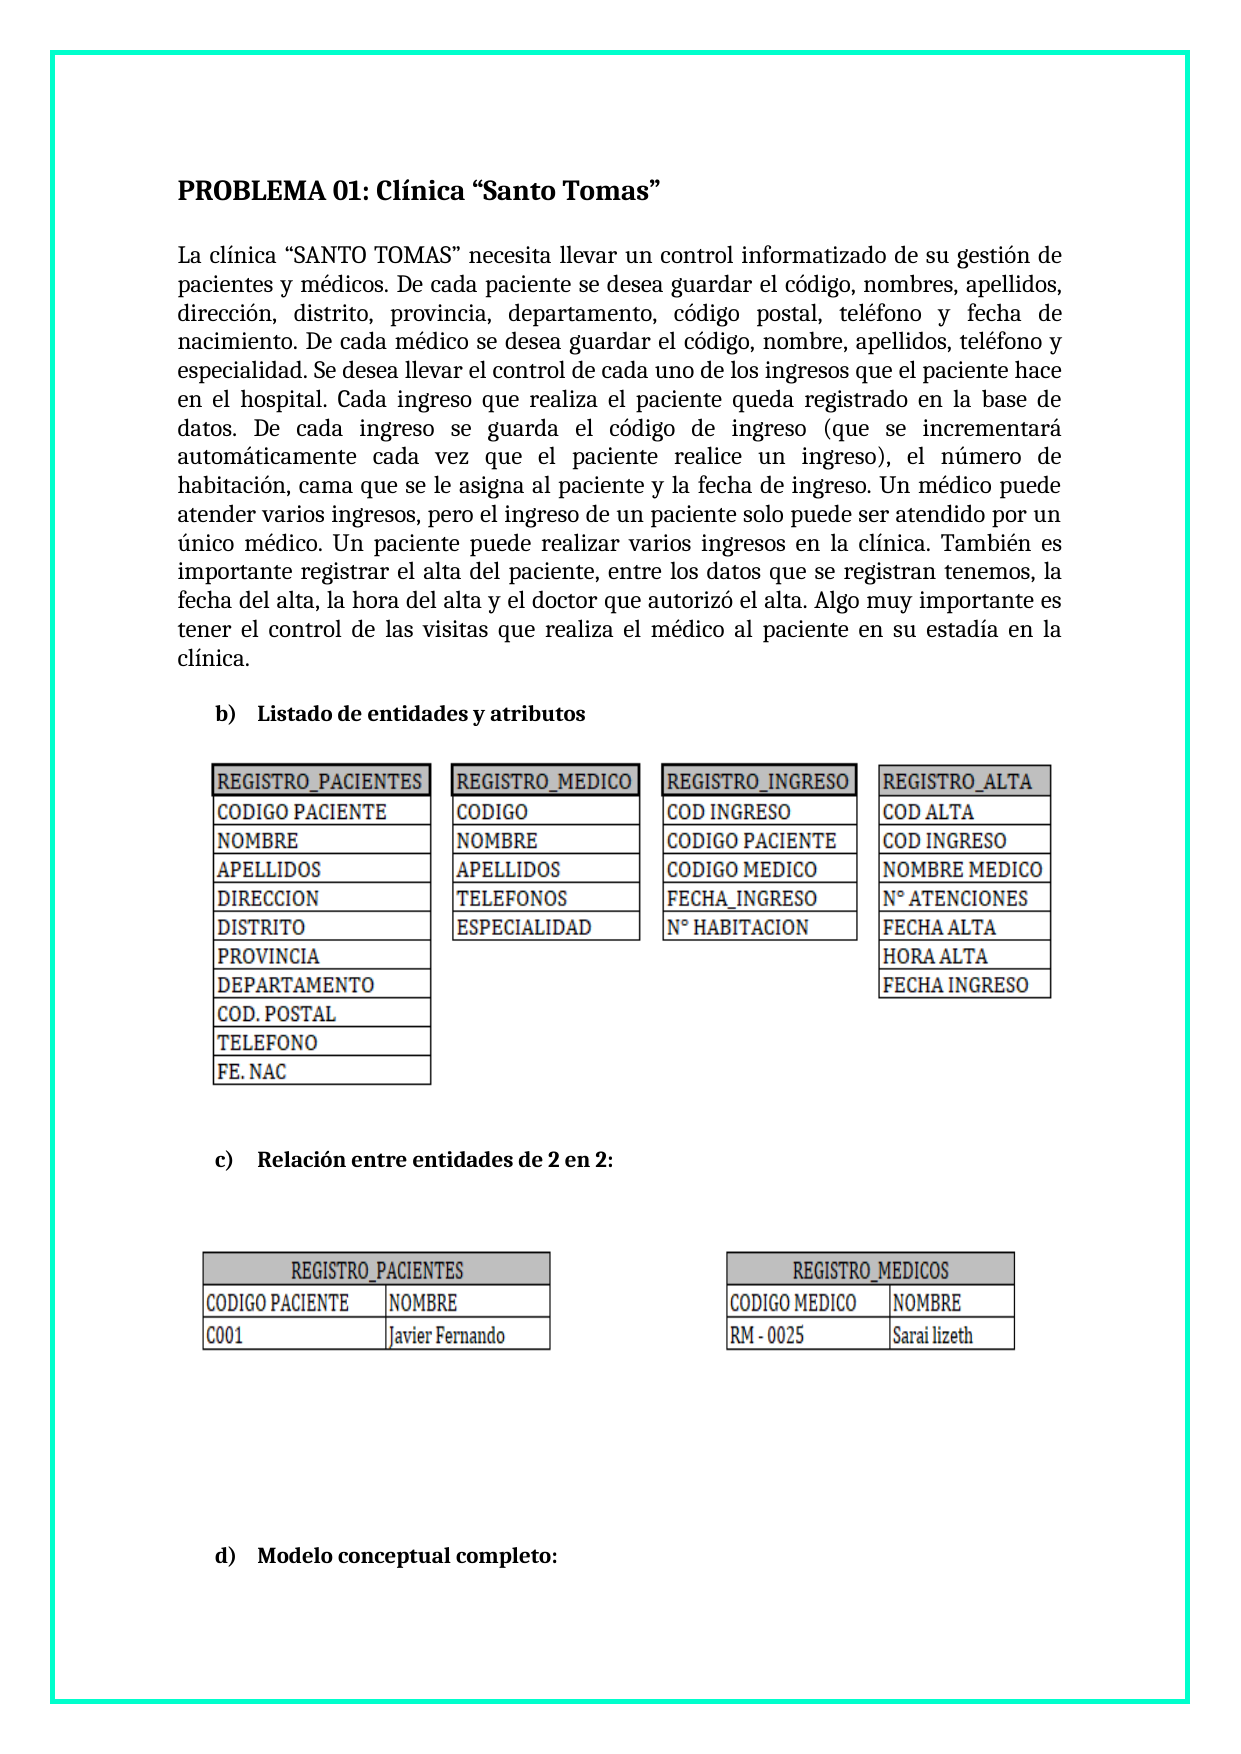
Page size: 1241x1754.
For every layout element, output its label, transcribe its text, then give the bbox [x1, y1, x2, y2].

text La clínica “SANTO TOMAS” necesita llevar un control informatizado de su gestión de pacientes y médicos. De cada paciente se desea guardar el código, nombres, apellidos, dirección, distrito, provincia, departamento, código postal, teléfono y fecha de nacimiento. De cada médico se desea guardar el código, nombre, apellidos, teléfono y especialidad. Se desea llevar el control de cada uno de los ingresos que el paciente hace en el hospital. Cada ingreso que realiza el paciente queda registrado en la base de datos. De cada ingreso se guarda el código de ingreso (que se incrementará automáticamente cada vez que el paciente realice un ingreso), el número de habitación, cama que se le asigna al paciente y la fecha de ingreso. Un médico puede atender varios ingresos, pero el ingreso de un paciente solo puede ser atendido por un único médico. Un paciente puede realizar varios ingresos en la clínica. También es importante registrar el alta del paciente, entre los datos que se registran tenemos, la fecha del alta, la hora del alta y el doctor que autorizó el alta. Algo muy importante es tener el control de las visitas que realiza el médico al paciente en su estadía en la clínica. [177, 241, 1063, 672]
list Modelo conceptual completo: [215, 1543, 1063, 1569]
text PROBLEMA 01: Clínica “Santo Tomas” [177, 174, 1063, 207]
picture [177, 726, 1063, 1102]
picture [177, 1201, 1063, 1403]
list Listado de entidades y atributos [215, 700, 1063, 726]
list Relación entre entidades de 2 en 2: [215, 1147, 1063, 1173]
